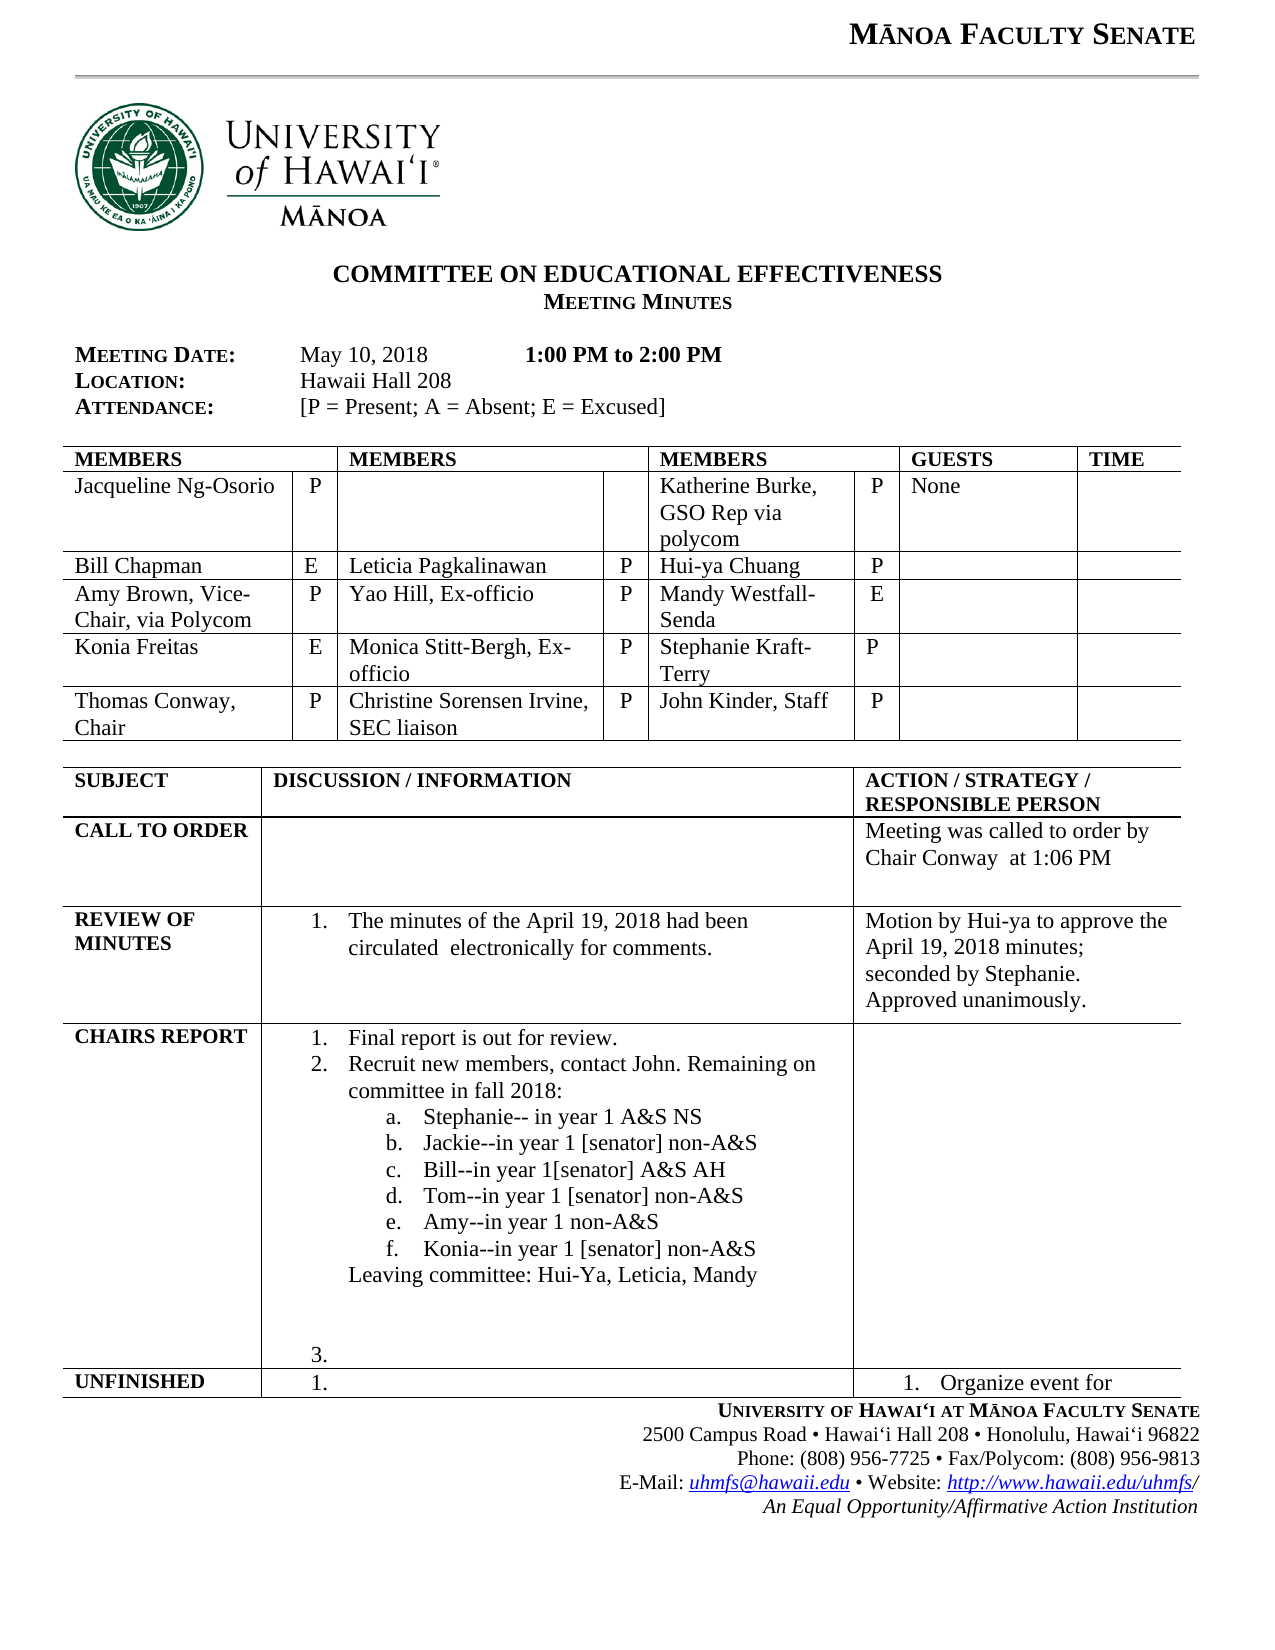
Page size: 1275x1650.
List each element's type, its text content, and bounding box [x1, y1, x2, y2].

table_cell [900, 687, 1077, 740]
table_cell Thomas Conway, Chair [63, 687, 292, 740]
table_cell E [293, 634, 337, 686]
table_cell Hui-ya Chuang [649, 552, 854, 579]
table_cell Konia Freitas [63, 634, 292, 686]
table_cell Organize event for discussing results among faculty. Yao & Monica will share the WASC report with CEE members. [854, 1369, 1181, 1397]
table_cell [1078, 472, 1181, 551]
table_cell P [604, 580, 648, 632]
table_header MEMBERS [63, 447, 337, 471]
table_cell Bill Chapman [63, 552, 292, 579]
table_cell Meeting was called to order by Chair Conway at 1:06 PM [854, 818, 1181, 906]
table_cell The minutes of the April 19, 2018 had been circulated electronically for comments. [262, 907, 853, 1023]
text Attendance: [P = Present; A = Absent; E = Excused] [75, 393, 1200, 420]
table_cell [1078, 687, 1181, 740]
table_cell P [604, 634, 648, 686]
table_cell P [855, 472, 899, 551]
table_cell [262, 818, 853, 906]
table_cell Amy Brown, Vice-Chair, via Polycom [63, 580, 292, 632]
table_cell Stephanie Kraft-Terry [649, 634, 854, 686]
table_cell P [293, 687, 337, 740]
table_cell [604, 472, 648, 551]
table_cell P [293, 580, 337, 632]
table_header DISCUSSION / INFORMATION [262, 768, 853, 816]
table_cell CALL TO ORDER [63, 818, 261, 906]
table_cell E [293, 552, 337, 579]
table_header MEMBERS [338, 447, 648, 471]
table_cell Motion by Hui-ya to approve the April 19, 2018 minutes; seconded by Stephanie. Approved unanimously. [854, 907, 1181, 1023]
table_cell REVIEW OF MINUTES [63, 907, 261, 1023]
table_cell John Kinder, Staff [649, 687, 854, 740]
table_header ACTION / STRATEGY / RESPONSIBLE PERSON [854, 768, 1181, 816]
table_cell [900, 634, 1077, 686]
table_cell [1078, 580, 1181, 632]
table_cell UNFINISHED BUSINESS [63, 1369, 261, 1397]
table_cell P [855, 687, 899, 740]
table_cell P [604, 687, 648, 740]
table_cell Leticia Pagkalinawan [338, 552, 603, 579]
table_header GUESTS [900, 447, 1077, 471]
picture [75, 103, 440, 231]
table_cell Mandy Westfall-Senda [649, 580, 854, 632]
text Meeting Minutes [75, 288, 1200, 314]
table_cell Monica Stitt-Bergh, Ex-officio [338, 634, 603, 686]
table_cell Jacqueline Ng-Osorio [63, 472, 292, 551]
table_cell Christine Sorensen Irvine, SEC liaison [338, 687, 603, 740]
table_cell P [293, 472, 337, 551]
text Meeting Date: May 10, 2018 1:00 PM to 2:00 PM [75, 341, 1200, 367]
table_cell Final report is out for review. Recruit new members, contact John. Remaining on committee in fall 2018: Stephanie-- in year 1 A&S NS Jackie--in year 1 [senator] non-A&S Bill--in year 1[senator] A&S AH Tom--in year 1 [senator] non-A&S Amy--in year 1 non-A&S Konia--in year 1 [senator] non-A&S Leaving committee: Hui-Ya, Leticia, Mandy [262, 1024, 853, 1368]
text COMMITTEE ON EDUCATIONAL EFFECTIVENESS [75, 259, 1200, 288]
table_cell CHAIRS REPORT [63, 1024, 261, 1368]
table_header SUBJECT [63, 768, 261, 816]
table_cell None [900, 472, 1077, 551]
table_cell [1078, 552, 1181, 579]
table_header TIME [1078, 447, 1181, 471]
table_cell [262, 1369, 853, 1397]
table_cell P [855, 552, 899, 579]
table_cell [854, 1024, 1181, 1368]
table_cell P [855, 634, 899, 686]
text Location: Hawaii Hall 208 [75, 367, 1200, 393]
picture [75, 75, 1199, 79]
table_header MEMBERS [649, 447, 899, 471]
table_cell [338, 472, 603, 551]
table_cell [900, 552, 1077, 579]
table_cell Yao Hill, Ex-officio [338, 580, 603, 632]
table_cell E [855, 580, 899, 632]
table_cell [1078, 634, 1181, 686]
table_cell P [604, 552, 648, 579]
table_cell Katherine Burke, GSO Rep via polycom [649, 472, 854, 551]
table_cell [900, 580, 1077, 632]
